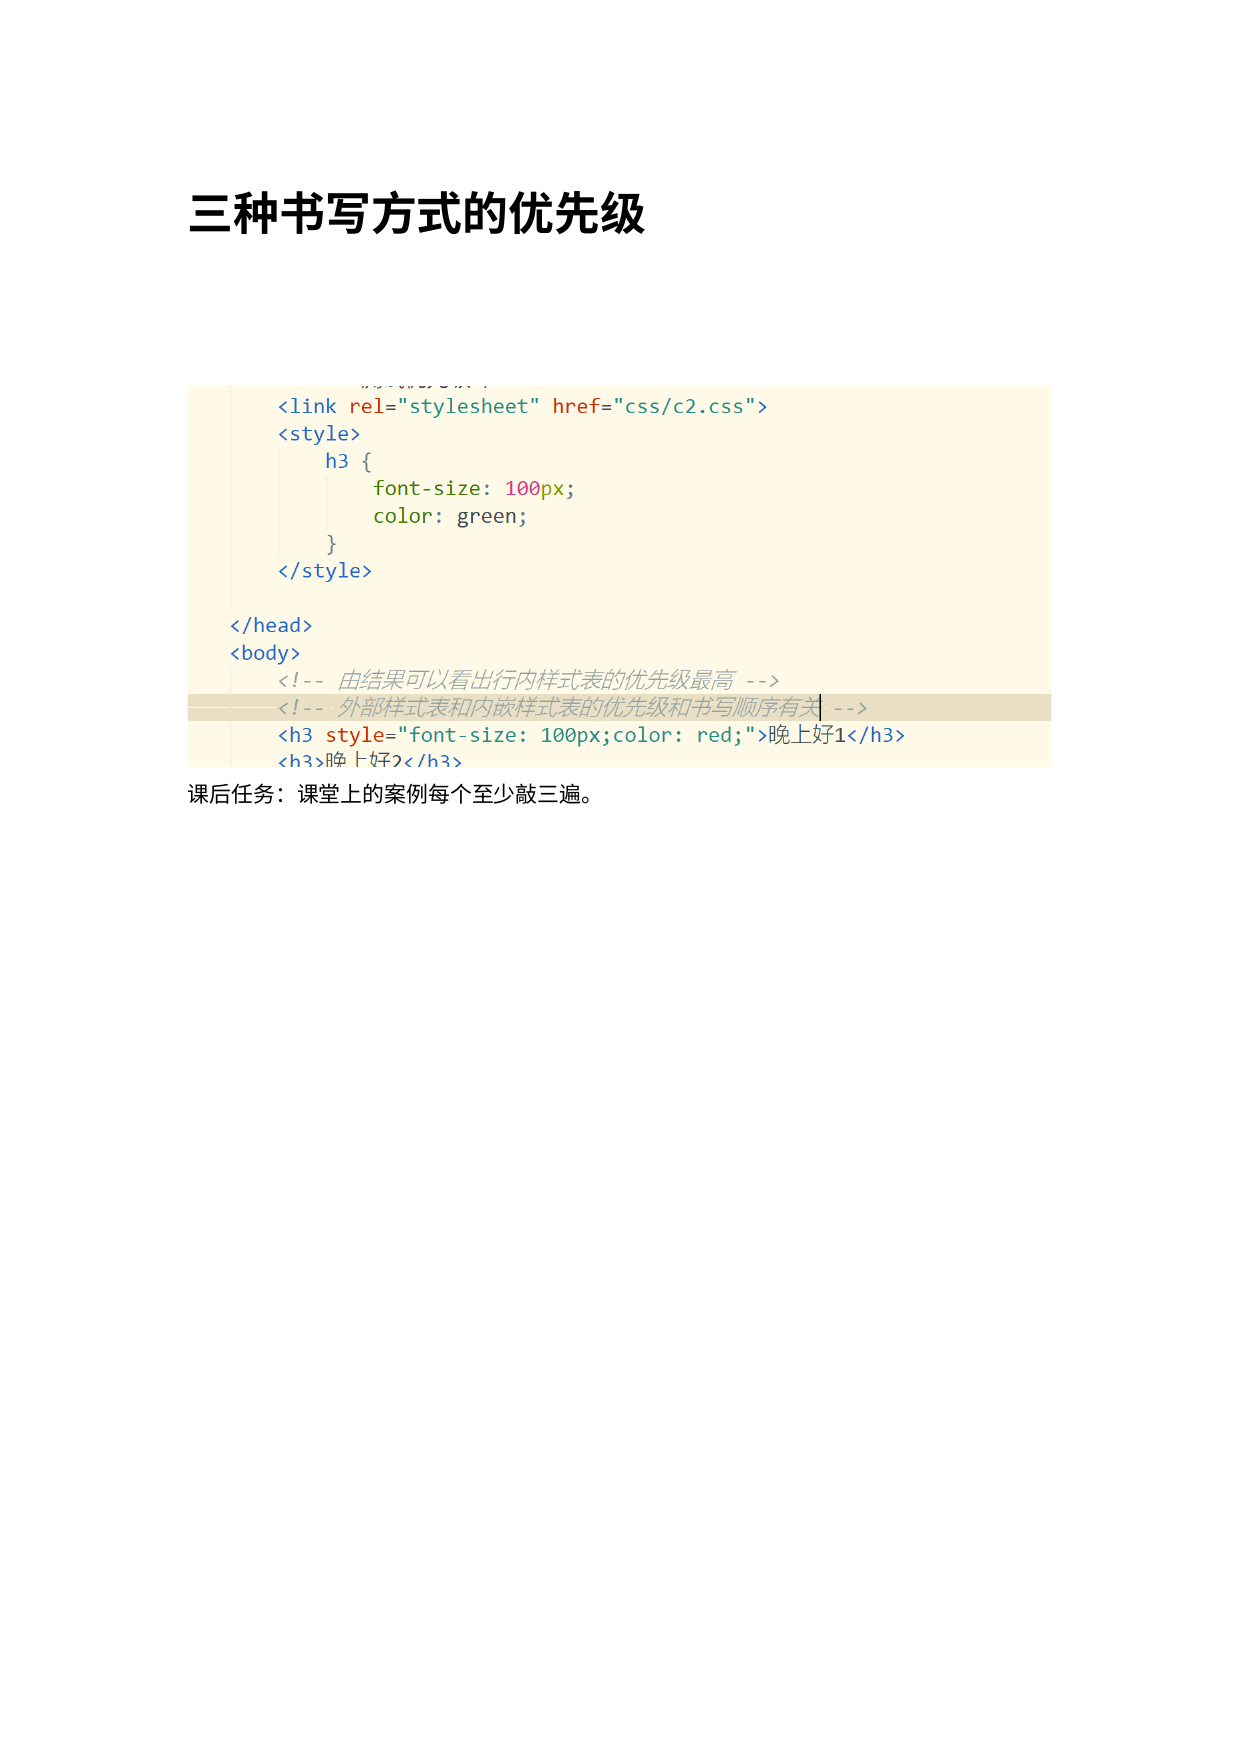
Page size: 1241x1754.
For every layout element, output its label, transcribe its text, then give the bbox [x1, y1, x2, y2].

subtitle 三种书写方式的优先级 [187, 162, 1053, 259]
text 课后任务：课堂上的案例每个至少敲三遍。 [187, 777, 1053, 809]
picture [187, 386, 1052, 767]
